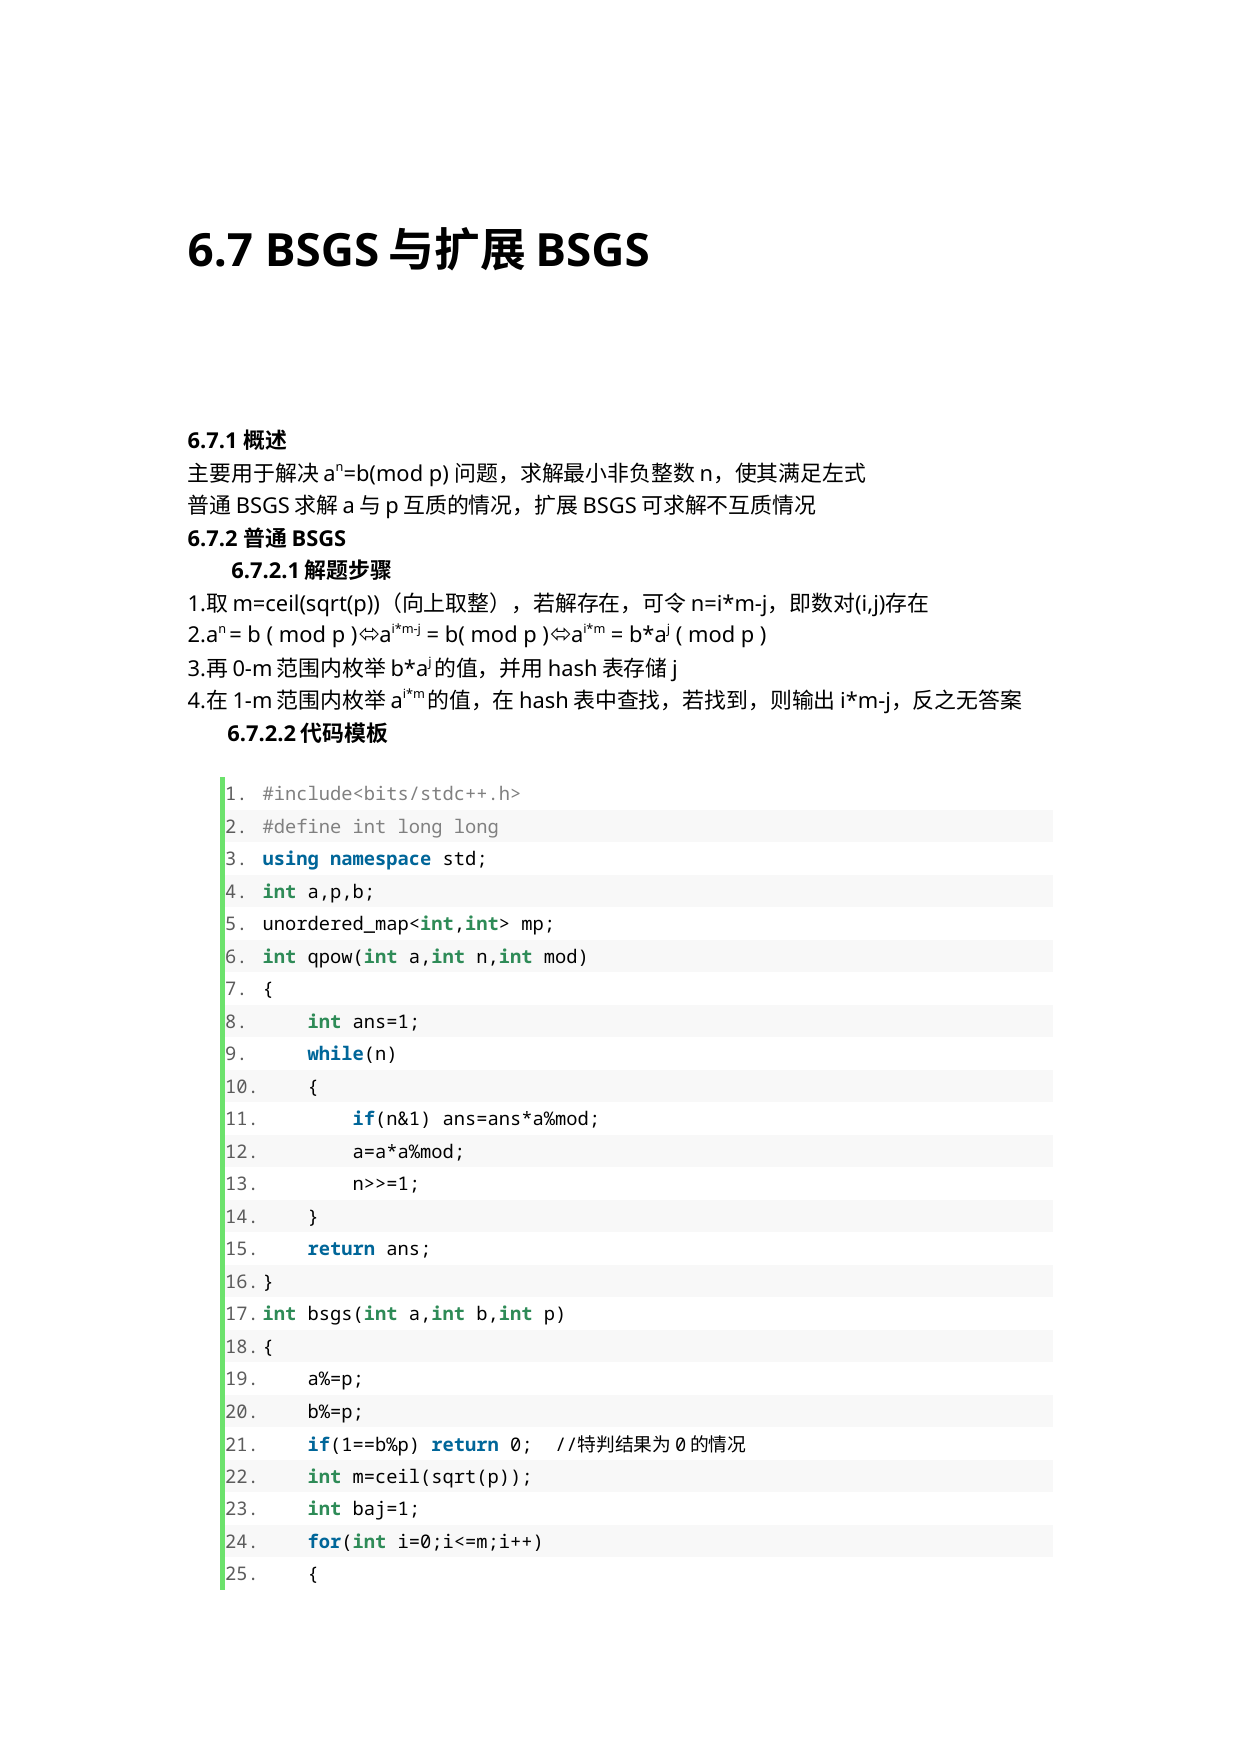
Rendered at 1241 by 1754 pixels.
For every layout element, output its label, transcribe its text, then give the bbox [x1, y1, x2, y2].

text 1.取m=ceil(sqrt(p))（向上取整），若解存在，可令n=i*m-j，即数对(i,j)存在 [187, 586, 1053, 618]
list int ans=1; [225, 1005, 1053, 1037]
list if(1==b%p) return 0; //特判结果为0的情况 [225, 1427, 1053, 1460]
text 3.再0-m范围内枚举b*aj的值，并用hash表存储j [187, 651, 1053, 683]
subtitle 6.7 BSGS与扩展BSGS [187, 197, 1053, 295]
text 4.在1-m范围内枚举ai*m的值，在hash表中查找，若找到，则输出i*m-j，反之无答案 [187, 683, 1053, 716]
list #define int long long [225, 810, 1053, 842]
text 6.7.2 普通BSGS [187, 521, 1053, 553]
list b%=p; [225, 1395, 1053, 1427]
list if(n&1) ans=ans*a%mod; [225, 1102, 1053, 1135]
list int baj=1; [225, 1492, 1053, 1525]
text 6.7.1 概述 [187, 423, 1053, 456]
list int a,p,b; [225, 875, 1053, 907]
list int qpow(int a,int n,int mod) [225, 940, 1053, 972]
list a=a*a%mod; [225, 1135, 1053, 1167]
list using namespace std; [225, 842, 1053, 875]
list } [225, 1265, 1053, 1297]
list int bsgs(int a,int b,int p) [225, 1297, 1053, 1330]
text 6.7.2.2代码模板 [187, 716, 1053, 748]
list return ans; [225, 1232, 1053, 1265]
list } [225, 1200, 1053, 1232]
list for(int i=0;i<=m;i++) [225, 1525, 1053, 1557]
text 主要用于解决an=b(mod p) 问题，求解最小非负整数n，使其满足左式 [187, 456, 1053, 488]
list n>>=1; [225, 1167, 1053, 1200]
list { [225, 1330, 1053, 1362]
list { [225, 1557, 1053, 1590]
text 2.an = b ( mod p )ai*m-j = b( mod p )ai*m = b*aj ( mod p ) [187, 618, 1053, 651]
list { [225, 972, 1053, 1005]
list while(n) [225, 1037, 1053, 1070]
list int m=ceil(sqrt(p)); [225, 1460, 1053, 1492]
list #include<bits/stdc++.h> [225, 777, 1053, 810]
list unordered_map<int,int> mp; [225, 907, 1053, 940]
list { [225, 1070, 1053, 1102]
text 6.7.2.1解题步骤 [187, 553, 1053, 586]
list a%=p; [225, 1362, 1053, 1395]
text 普通BSGS求解a与p互质的情况，扩展BSGS可求解不互质情况 [187, 488, 1053, 521]
